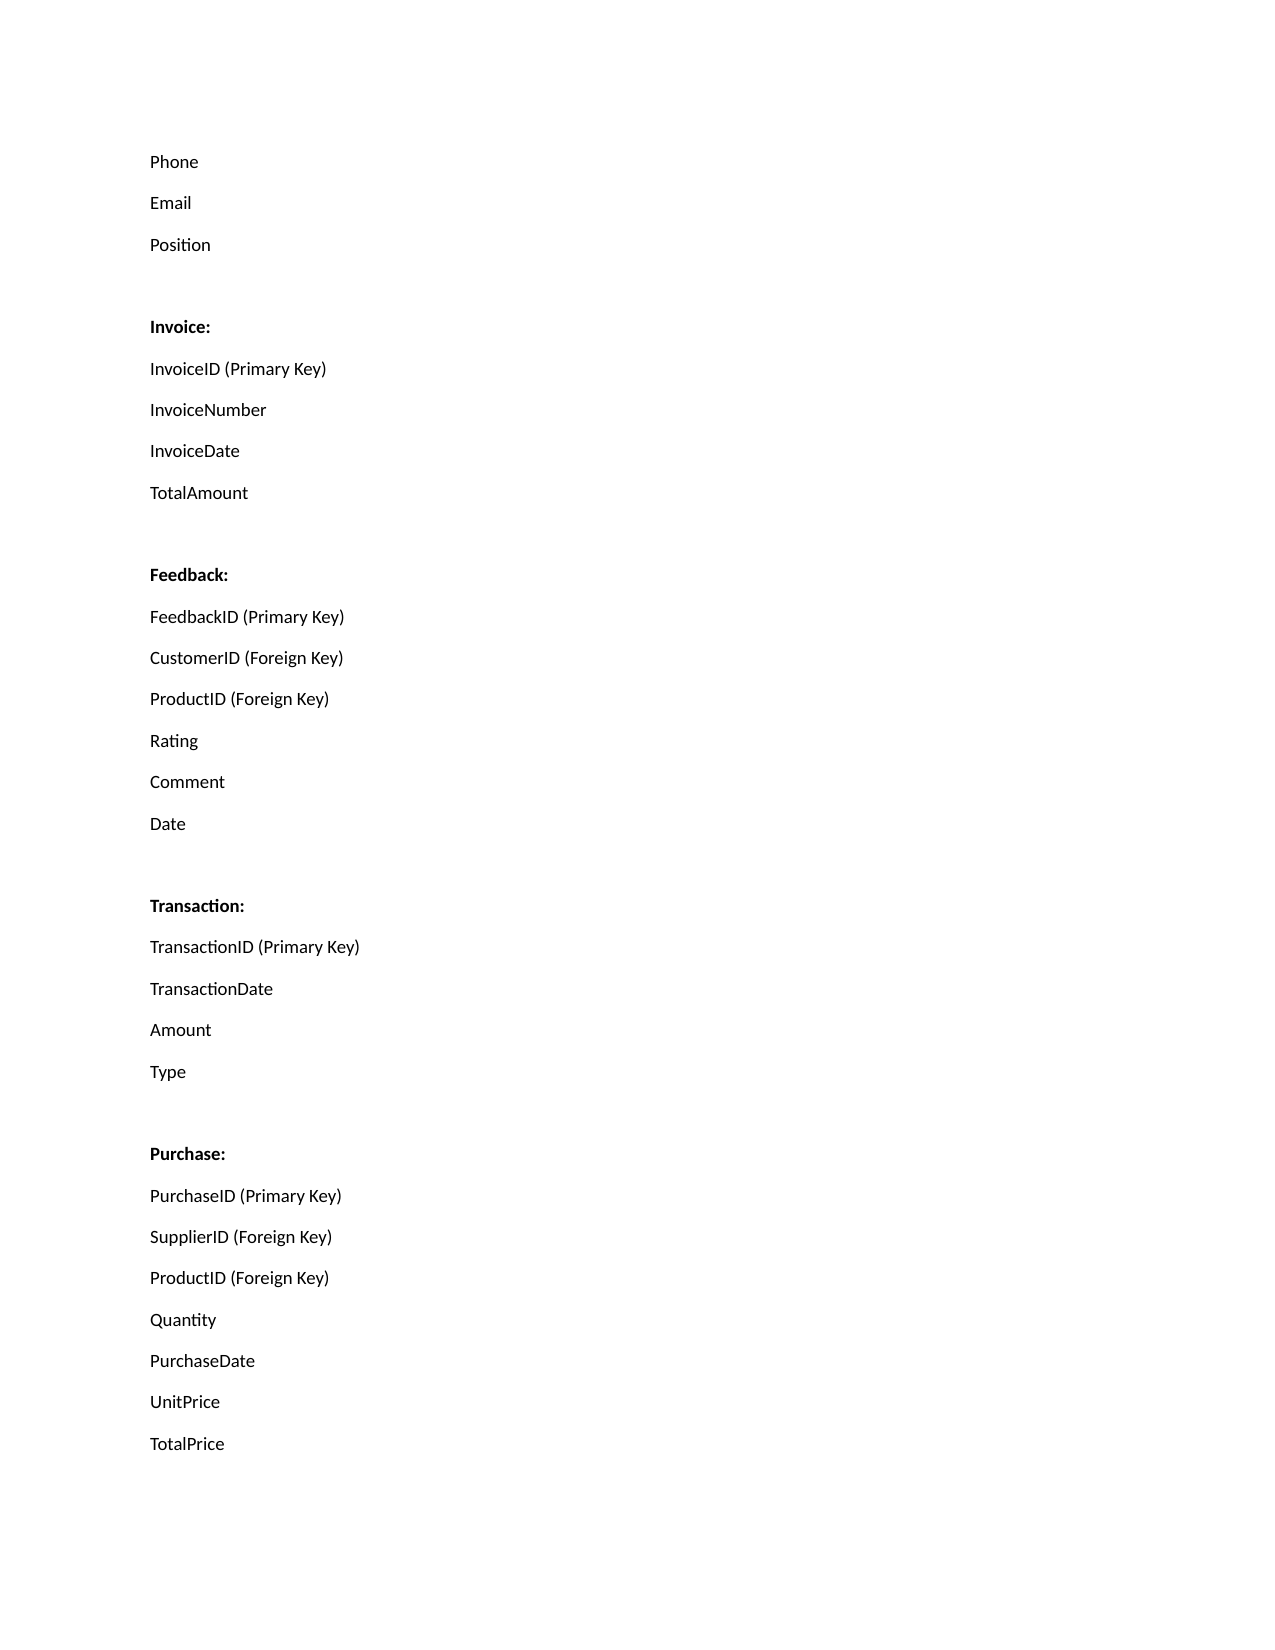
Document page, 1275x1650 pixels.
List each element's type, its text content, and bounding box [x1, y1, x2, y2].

text ProductID (Foreign Key) [150, 688, 1125, 711]
text CustomerID (Foreign Key) [150, 646, 1125, 669]
text PurchaseID (Primary Key) [150, 1184, 1125, 1207]
text InvoiceID (Primary Key) [150, 357, 1125, 380]
text TransactionID (Primary Key) [150, 936, 1125, 959]
text Quantity [150, 1308, 1125, 1331]
text FeedbackID (Primary Key) [150, 605, 1125, 628]
text Comment [150, 770, 1125, 793]
text Type [150, 1060, 1125, 1083]
text TotalAmount [150, 481, 1125, 504]
text Rating [150, 729, 1125, 752]
text UnitPrice [150, 1391, 1125, 1413]
text Amount [150, 1018, 1125, 1041]
text TransactionDate [150, 977, 1125, 1000]
text Invoice: [150, 315, 1125, 338]
text Email [150, 191, 1125, 214]
text Phone [150, 150, 1125, 173]
text InvoiceNumber [150, 398, 1125, 421]
text Purchase: [150, 1142, 1125, 1165]
text ProductID (Foreign Key) [150, 1267, 1125, 1289]
text PurchaseDate [150, 1349, 1125, 1372]
text Feedback: [150, 563, 1125, 586]
text InvoiceDate [150, 439, 1125, 462]
text Transaction: [150, 894, 1125, 917]
text TotalPrice [150, 1432, 1125, 1455]
text Position [150, 233, 1125, 256]
text SupplierID (Foreign Key) [150, 1225, 1125, 1248]
text Date [150, 812, 1125, 834]
